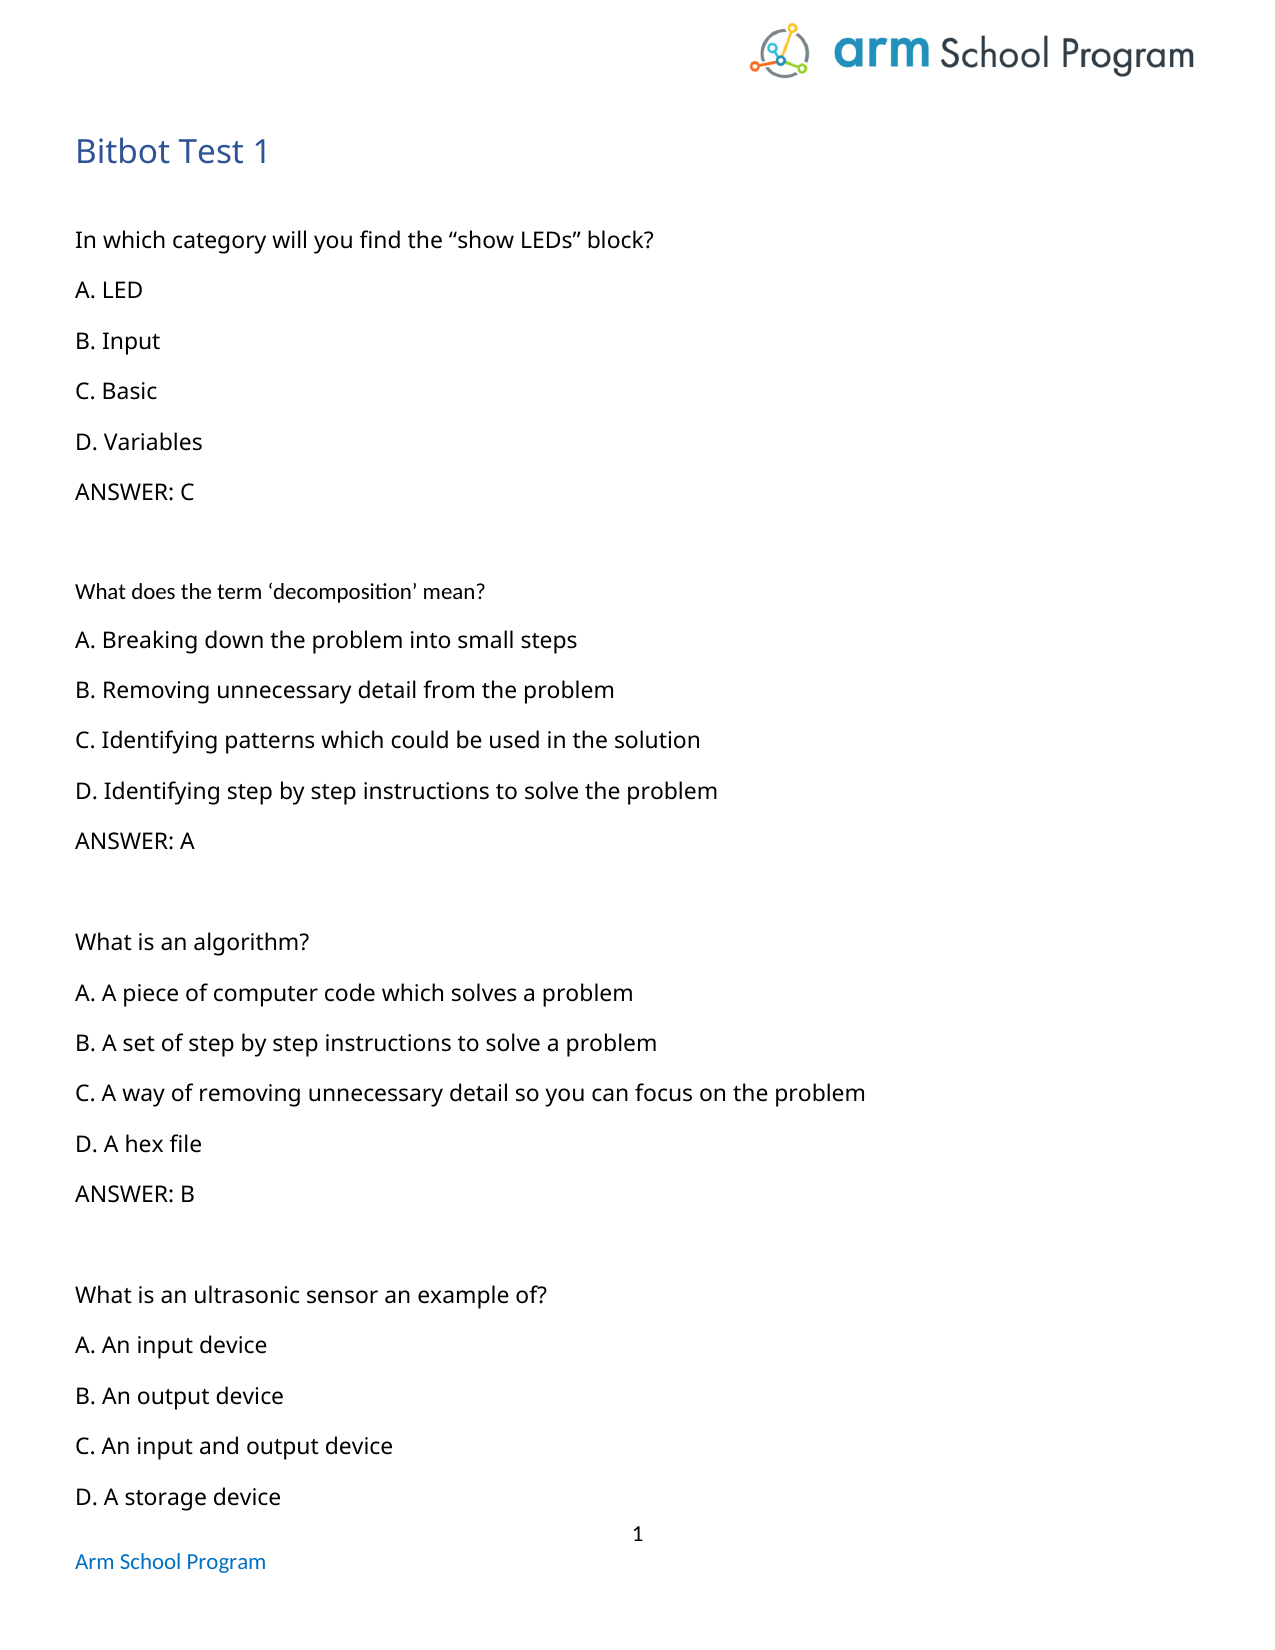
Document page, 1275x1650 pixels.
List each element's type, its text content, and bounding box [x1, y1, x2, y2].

text D. A hex file [75, 1128, 1200, 1159]
text A. LED [75, 274, 1200, 306]
text ANSWER: C [75, 476, 1200, 507]
text D. A storage device [75, 1481, 1200, 1512]
text C. An input and output device [75, 1430, 1200, 1462]
text In which category will you find the “show LEDs” block? [75, 224, 1200, 255]
subtitle Bitbot Test 1 [75, 128, 1200, 173]
text What does the term ‘decomposition’ mean? [75, 577, 1200, 605]
picture [743, 18, 1197, 82]
text D. Variables [75, 426, 1200, 457]
text C. Basic [75, 375, 1200, 406]
text A. Breaking down the problem into small steps [75, 624, 1200, 655]
text A. An input device [75, 1329, 1200, 1361]
text B. Input [75, 325, 1200, 356]
text D. Identifying step by step instructions to solve the problem [75, 775, 1200, 806]
text ANSWER: B [75, 1178, 1200, 1209]
text C. Identifying patterns which could be used in the solution [75, 724, 1200, 756]
text What is an algorithm? [75, 926, 1200, 957]
text C. A way of removing unnecessary detail so you can focus on the problem [75, 1077, 1200, 1109]
text B. A set of step by step instructions to solve a problem [75, 1027, 1200, 1058]
text ANSWER: A [75, 825, 1200, 857]
text B. Removing unnecessary detail from the problem [75, 674, 1200, 705]
text B. An output device [75, 1380, 1200, 1411]
text A. A piece of computer code which solves a problem [75, 977, 1200, 1008]
text What is an ultrasonic sensor an example of? [75, 1279, 1200, 1310]
